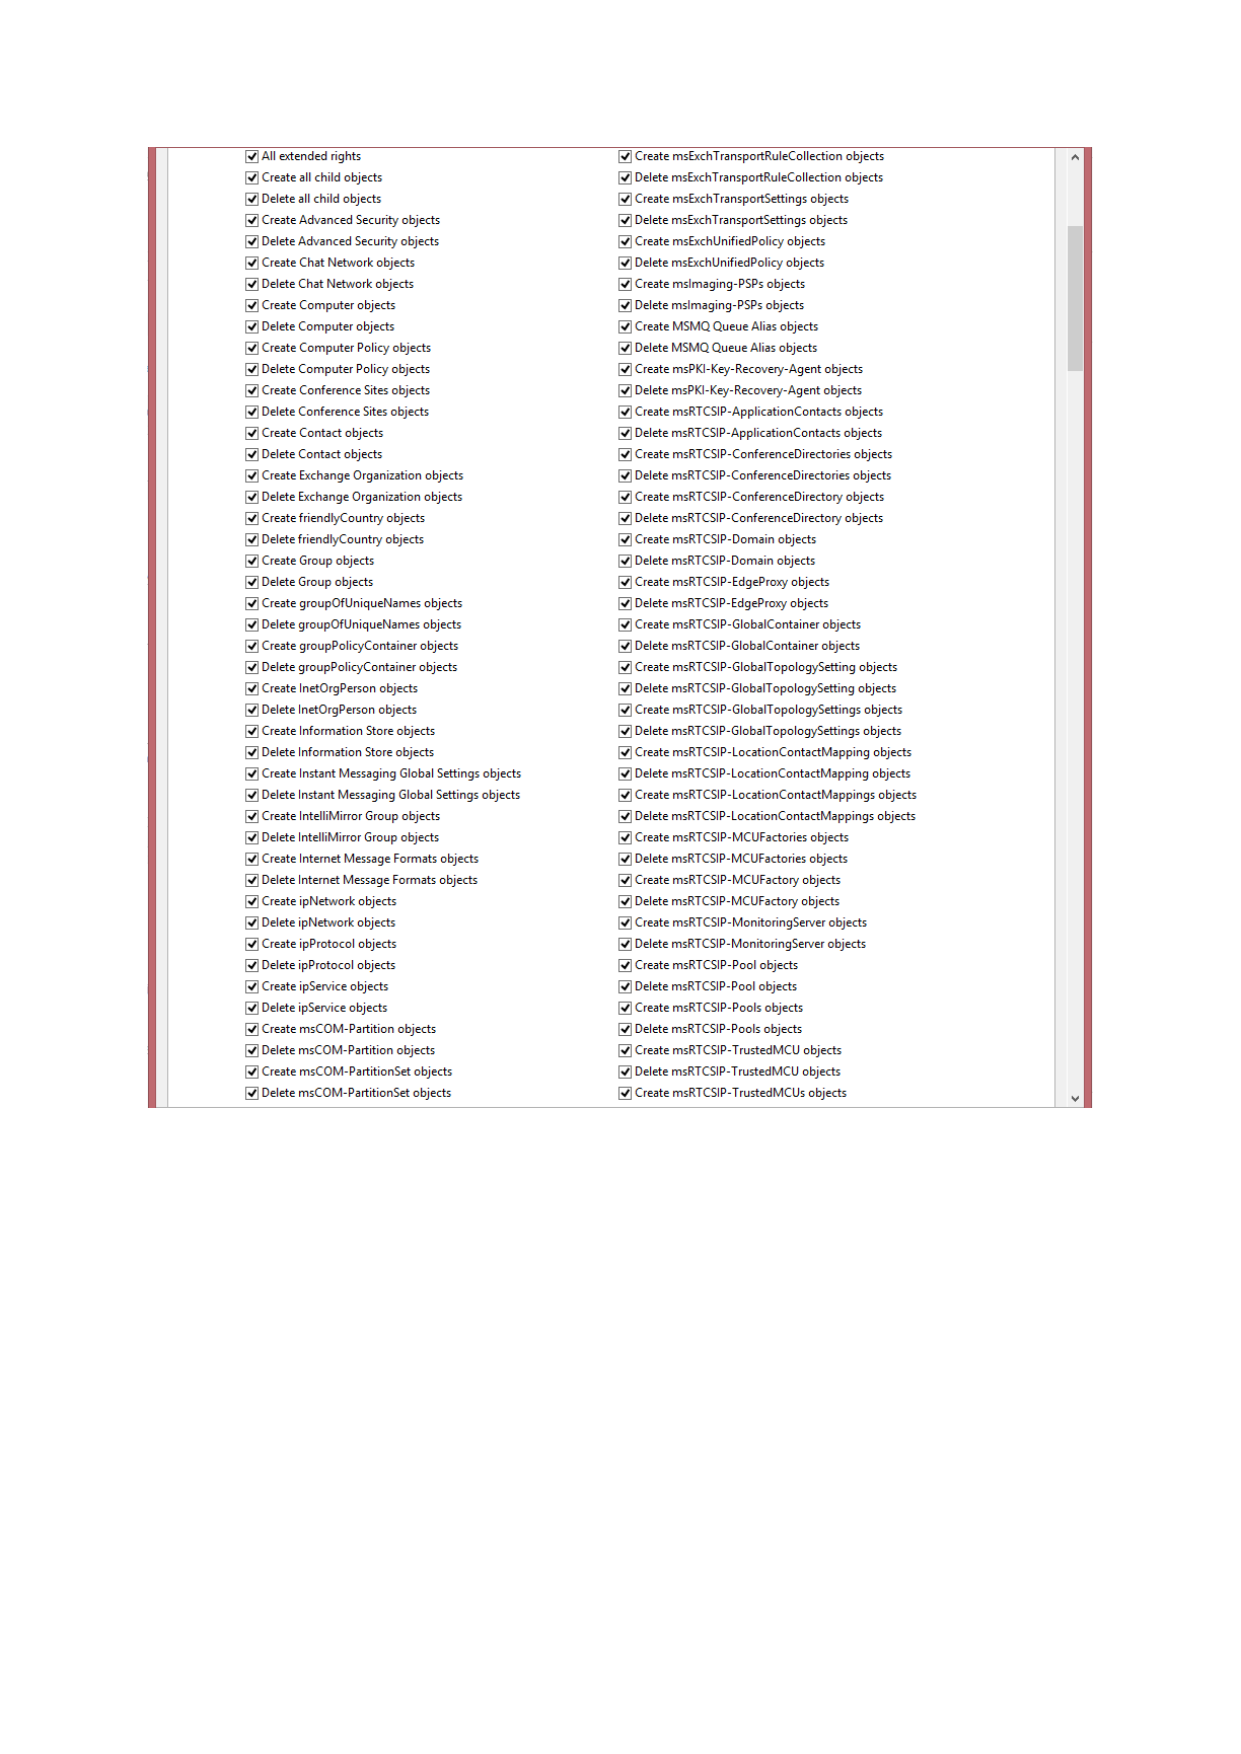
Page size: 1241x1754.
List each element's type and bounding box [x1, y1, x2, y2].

picture [147, 147, 1093, 1108]
